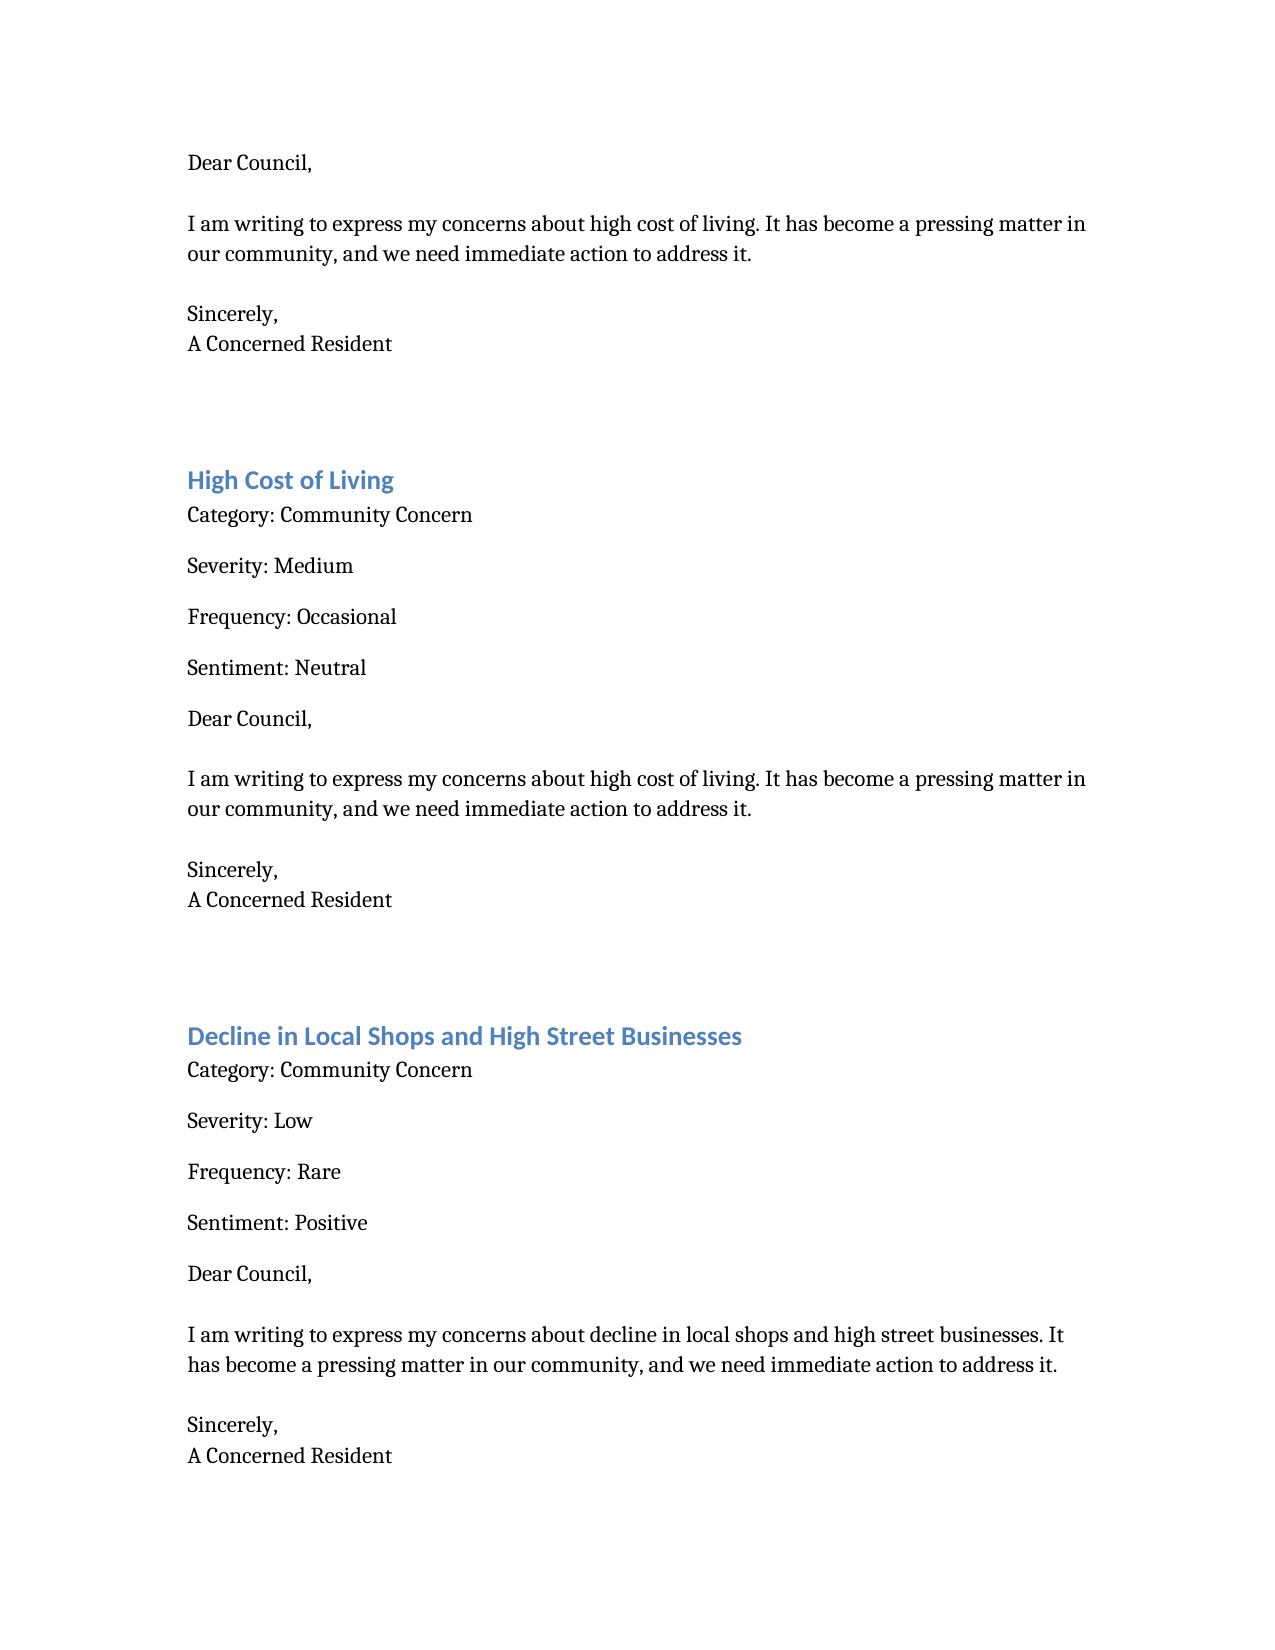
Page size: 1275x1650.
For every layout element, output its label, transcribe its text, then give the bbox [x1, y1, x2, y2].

text Category: Community Concern [187, 501, 1087, 528]
subtitle Decline in Local Shops and High Street Businesses [187, 1019, 1087, 1052]
text Severity: Medium [187, 552, 1087, 579]
subtitle High Cost of Living [187, 463, 1087, 497]
text Sentiment: Neutral [187, 654, 1087, 681]
text Category: Community Concern [187, 1057, 1087, 1083]
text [187, 1261, 1087, 1469]
text Severity: Low [187, 1108, 1087, 1134]
text Frequency: Rare [187, 1159, 1087, 1186]
text Sentiment: Positive [187, 1210, 1087, 1237]
text Frequency: Occasional [187, 603, 1087, 630]
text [187, 150, 1087, 358]
